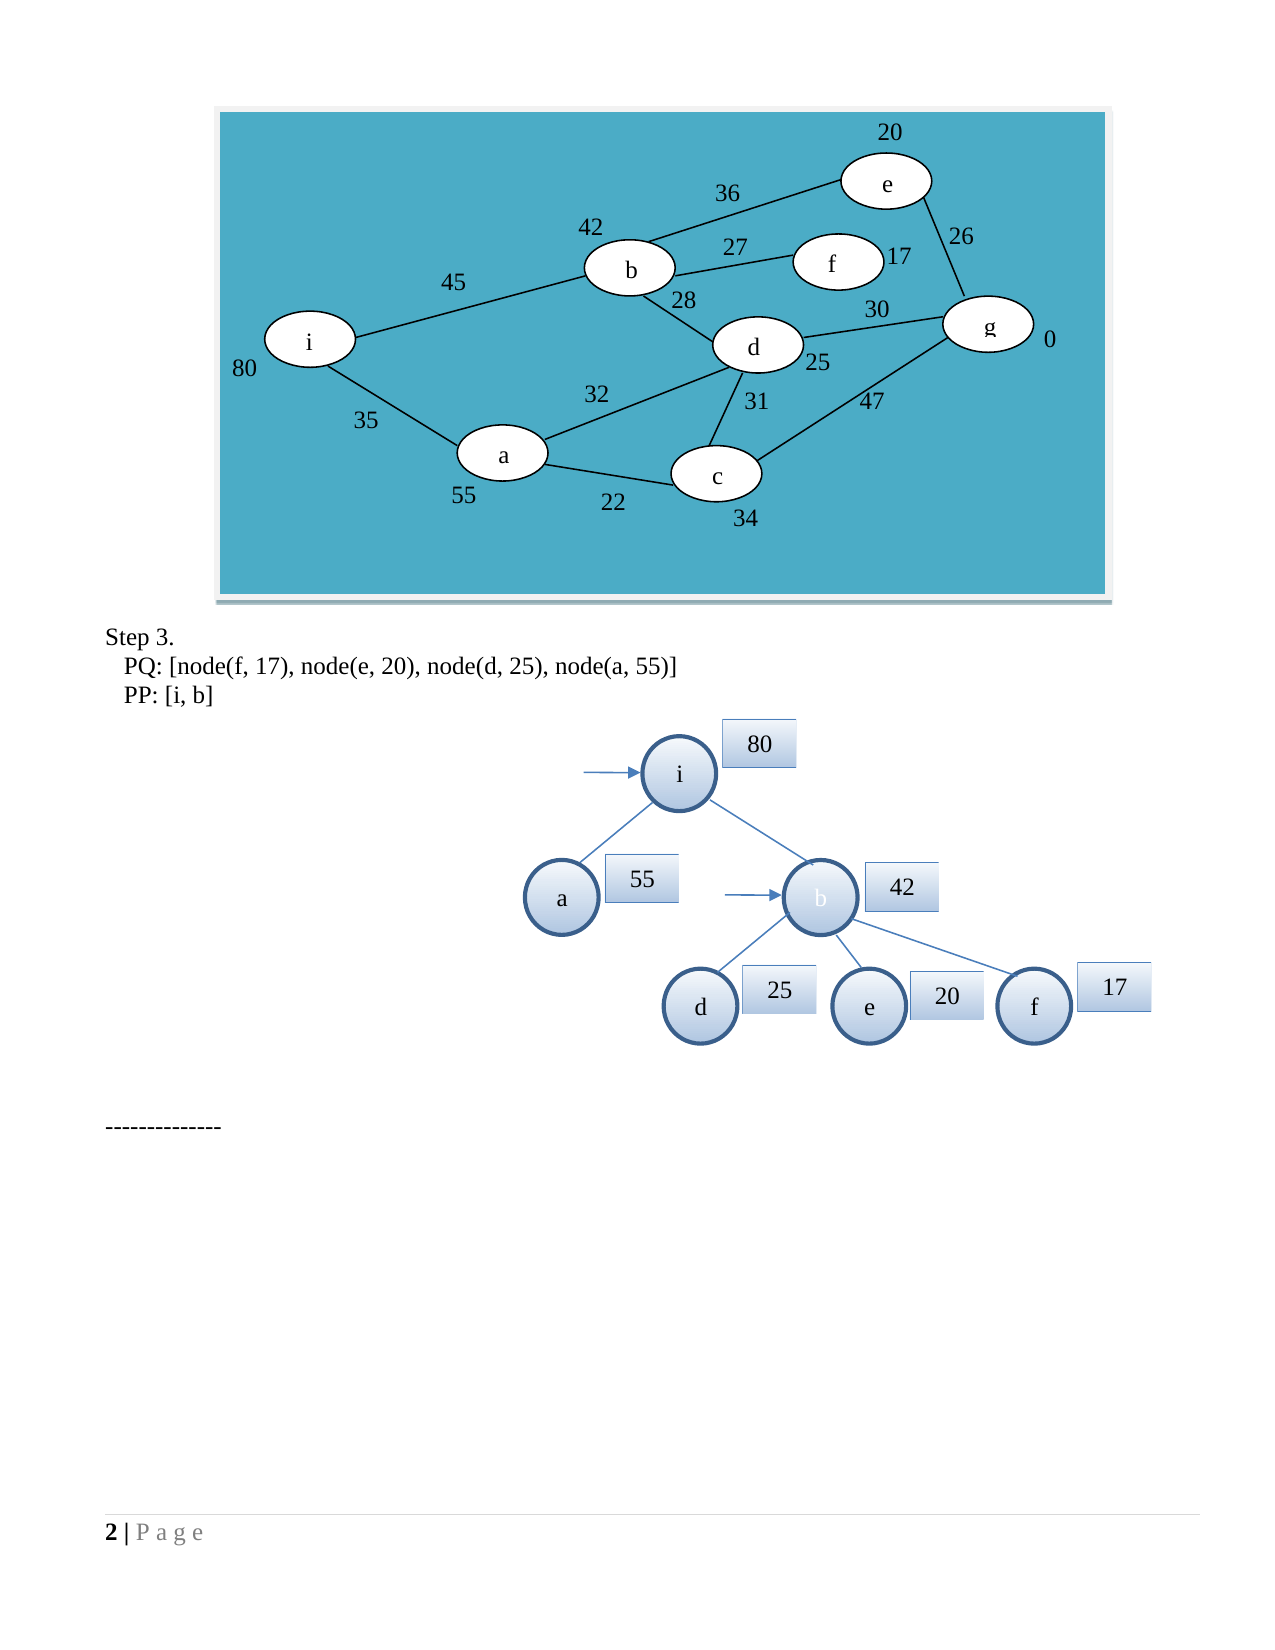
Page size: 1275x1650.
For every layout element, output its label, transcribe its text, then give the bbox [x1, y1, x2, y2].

text -------------- [105, 1111, 1200, 1140]
text PQ: [node(f, 17), node(e, 20), node(d, 25), node(a, 55)] [105, 651, 1200, 680]
text PP: [i, b] [105, 680, 1200, 709]
text Step 3. [105, 622, 1200, 651]
